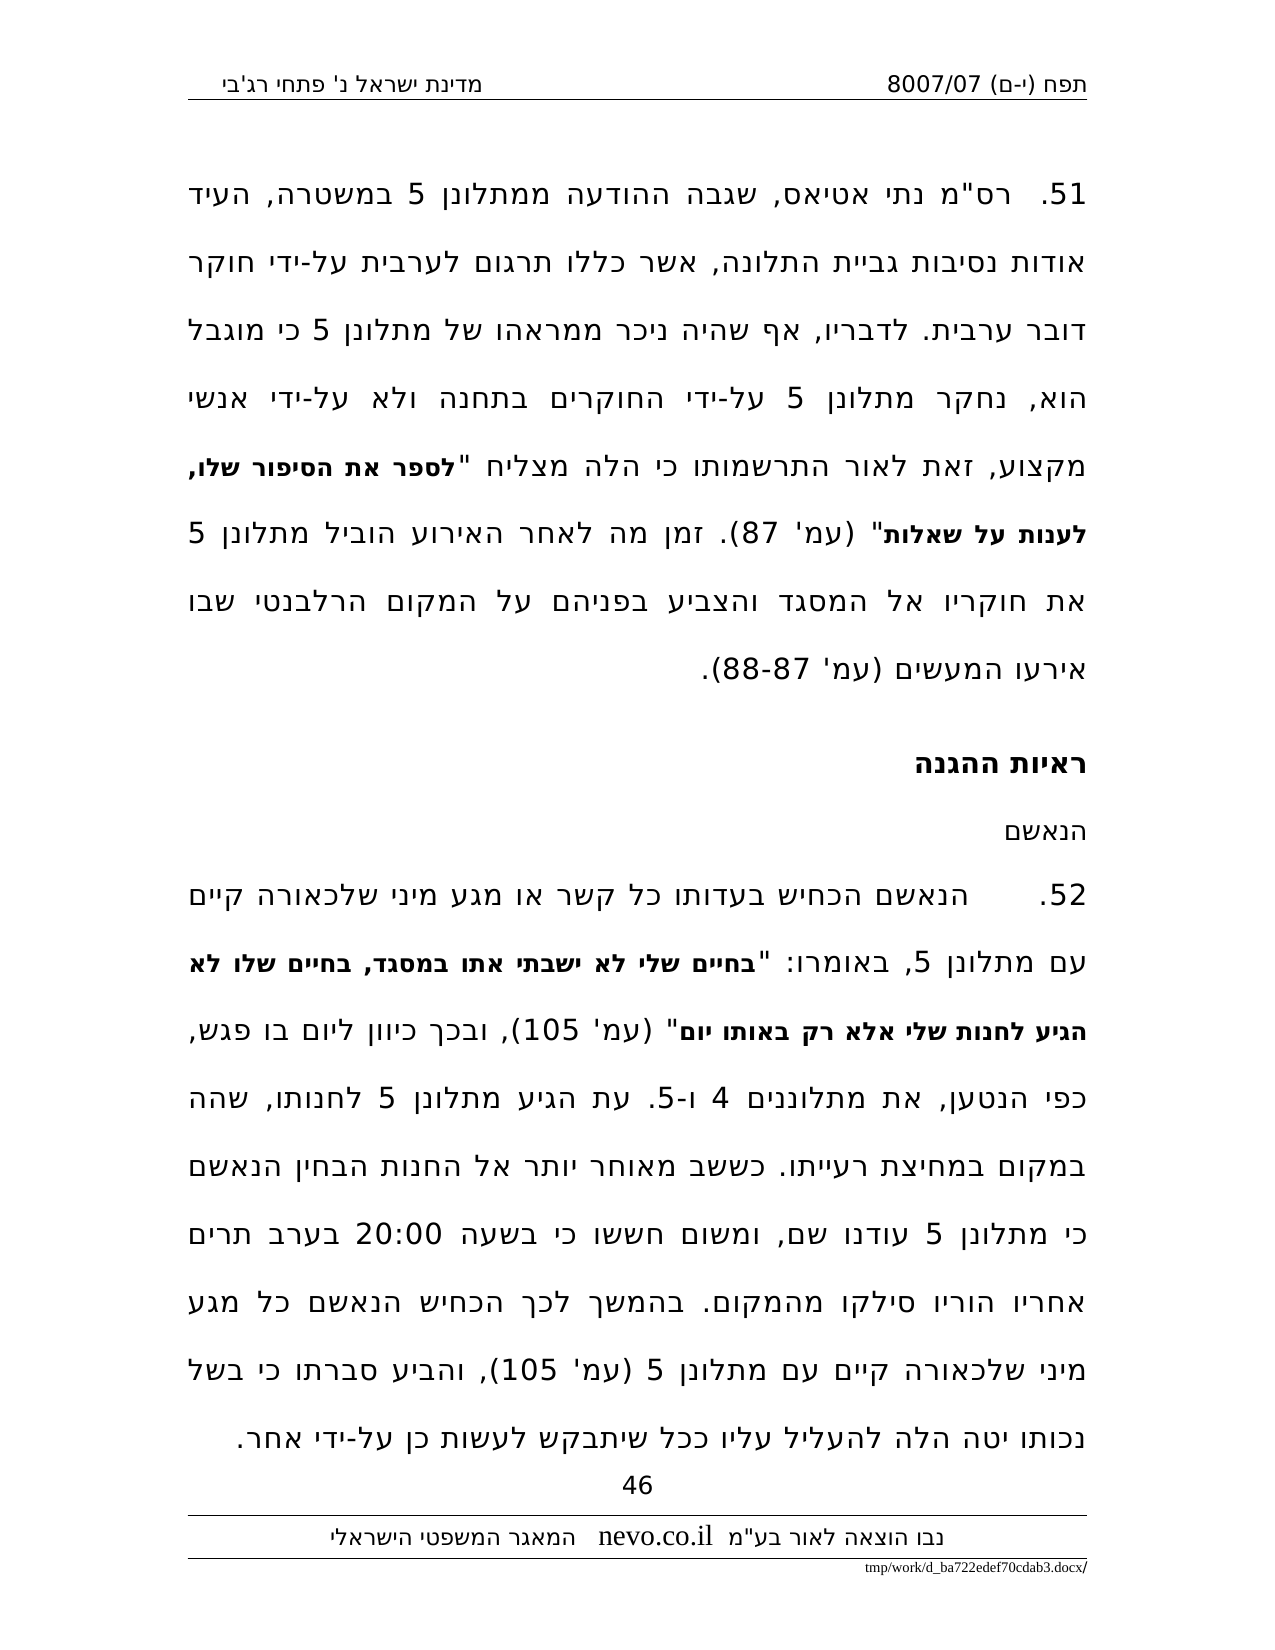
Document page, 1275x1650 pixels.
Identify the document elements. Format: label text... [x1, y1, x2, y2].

text 52. הנאשם הכחיש בעדותו כל קשר או מגע מיני שלכאורה קיים עם מתלונן 5, באומרו: "בחיים שלי לא ישבתי אתו במסגד, בחיים שלו לא הגיע לחנות שלי אלא רק באותו יום" (עמ' 105), ובכך כיוון ליום בו פגש, כפי הנטען, את מתלוננים 4 ו-5. עת הגיע מתלונן 5 לחנותו, שהה במקום במחיצת רעייתו. כששב מאוחר יותר אל החנות הבחין הנאשם כי מתלונן 5 עודנו שם, ומשום חששו כי בשעה 20:00 בערב תרים אחריו הוריו סילקו מהמקום. בהמשך לכך הכחיש הנאשם כל מגע מיני שלכאורה קיים עם מתלונן 5 (עמ' 105), והביע סברתו כי בשל נכותו יטה הלה להעליל עליו ככל שיתבקש לעשות כן על-ידי אחר. [187, 878, 1087, 1455]
text 51. רס"מ נתי אטיאס, שגבה ההודעה ממתלונן 5 במשטרה, העיד אודות נסיבות גביית התלונה, אשר כללו תרגום לערבית על-ידי חוקר דובר ערבית. לדבריו, אף שהיה ניכר ממראהו של מתלונן 5 כי מוגבל הוא, נחקר מתלונן 5 על-ידי החוקרים בתחנה ולא על-ידי אנשי מקצוע, זאת לאור התרשמותו כי הלה מצליח "לספר את הסיפור שלו, לענות על שאלות" (עמ' 87). זמן מה לאחר האירוע הוביל מתלונן 5 את חוקריו אל המסגד והצביע בפניהם על המקום הרלבנטי שבו אירעו המעשים (עמ' 88-87). [187, 177, 1087, 687]
text ראיות ההגנה [187, 747, 1087, 781]
text הנאשם [187, 815, 1087, 846]
